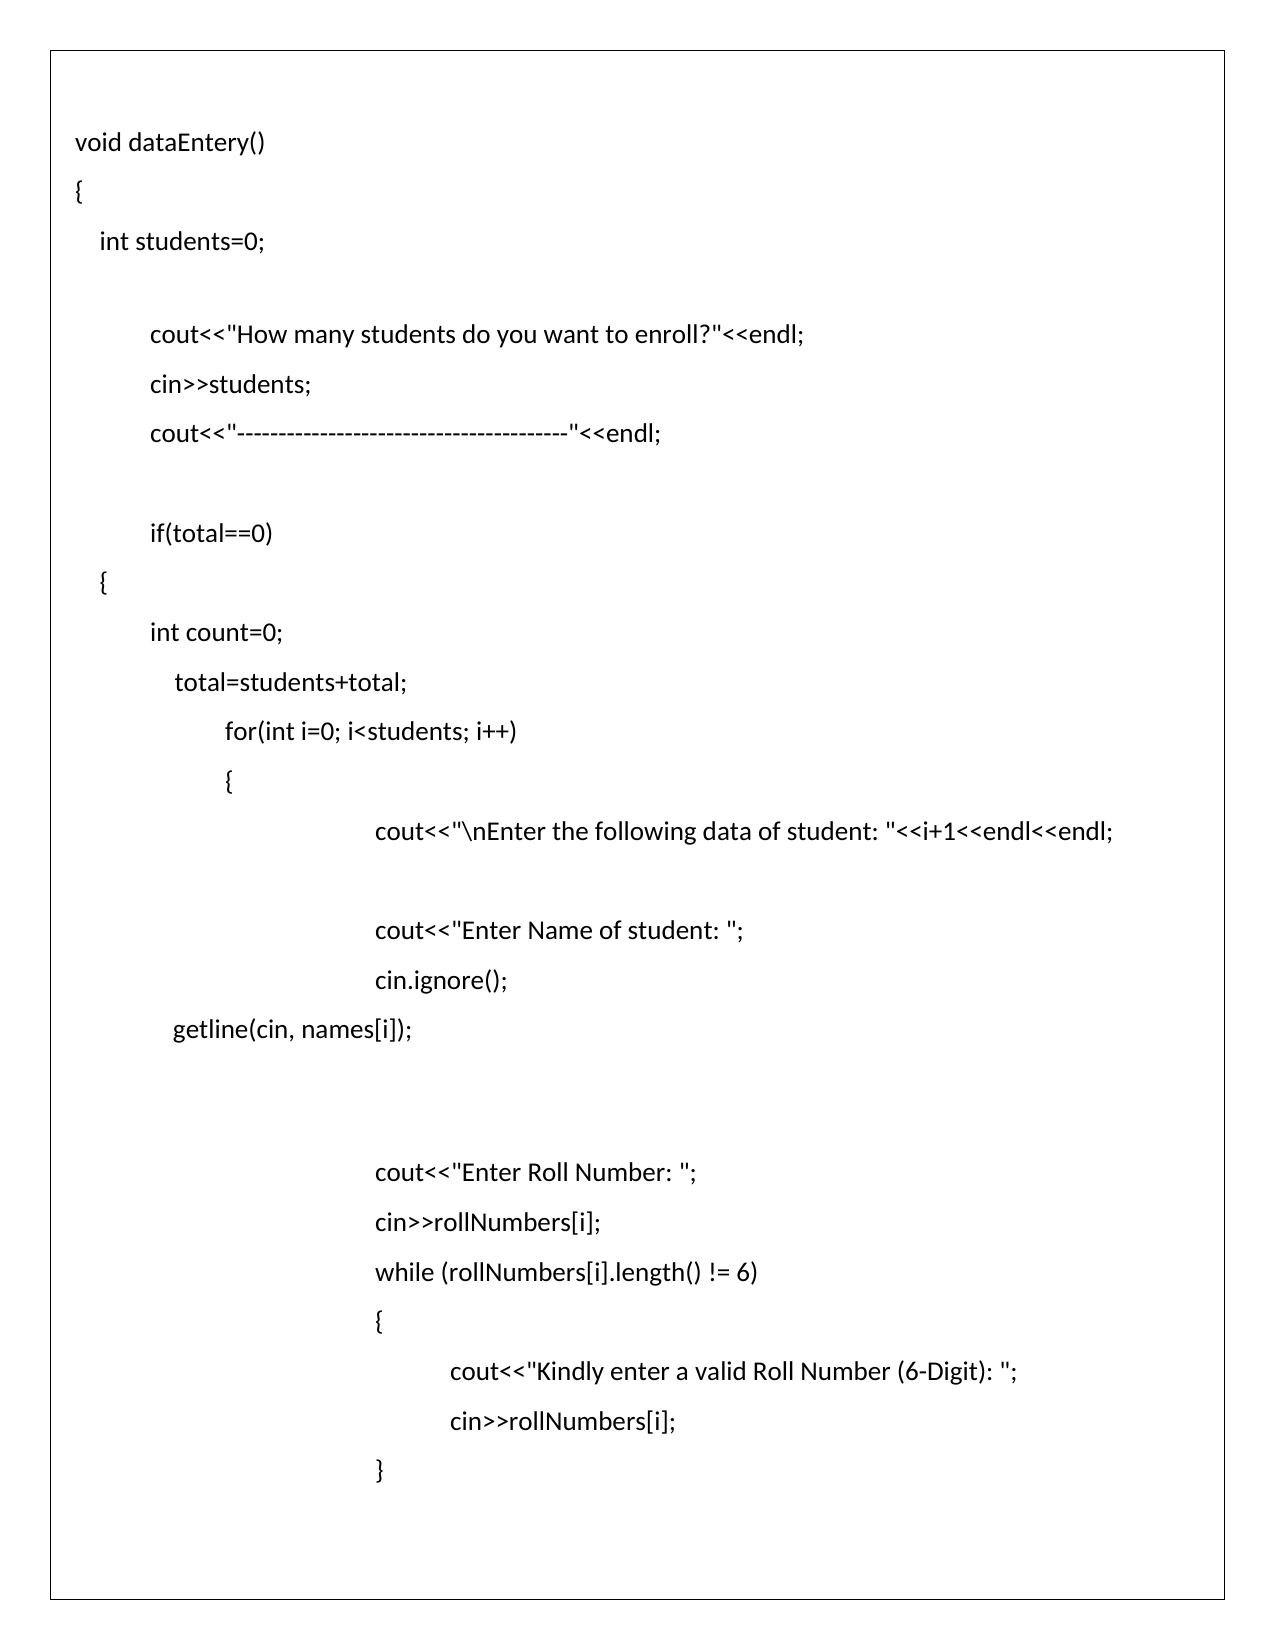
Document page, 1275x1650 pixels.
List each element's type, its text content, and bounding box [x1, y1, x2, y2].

text int students=0; [75, 224, 1200, 257]
text cin>>students; [75, 367, 1200, 400]
text if(total==0) [75, 516, 1200, 549]
text getline(cin, names[i]); [75, 1013, 1200, 1046]
text cout<<"How many students do you want to enroll?"<<endl; [75, 317, 1200, 350]
text cout<<"\nEnter the following data of student: "<<i+1<<endl<<endl; [75, 814, 1200, 847]
text } [75, 1453, 1200, 1487]
text cout<<"----------------------------------------"<<endl; [75, 416, 1200, 449]
text void dataEntery() [75, 125, 1200, 158]
text { [75, 764, 1200, 797]
text cin>>rollNumbers[i]; [75, 1205, 1200, 1238]
text for(int i=0; i<students; i++) [75, 714, 1200, 748]
text cout<<"Enter Name of student: "; [75, 913, 1200, 946]
text cout<<"Enter Roll Number: "; [75, 1155, 1200, 1188]
text { [75, 566, 1200, 598]
text { [75, 1304, 1200, 1337]
text while (rollNumbers[i].length() != 6) [75, 1255, 1200, 1288]
text cin.ignore(); [75, 963, 1200, 996]
text int count=0; [75, 615, 1200, 648]
text total=students+total; [75, 665, 1200, 698]
text cin>>rollNumbers[i]; [75, 1404, 1200, 1437]
text cout<<"Kindly enter a valid Roll Number (6-Digit): "; [75, 1354, 1200, 1387]
text { [75, 174, 1200, 207]
